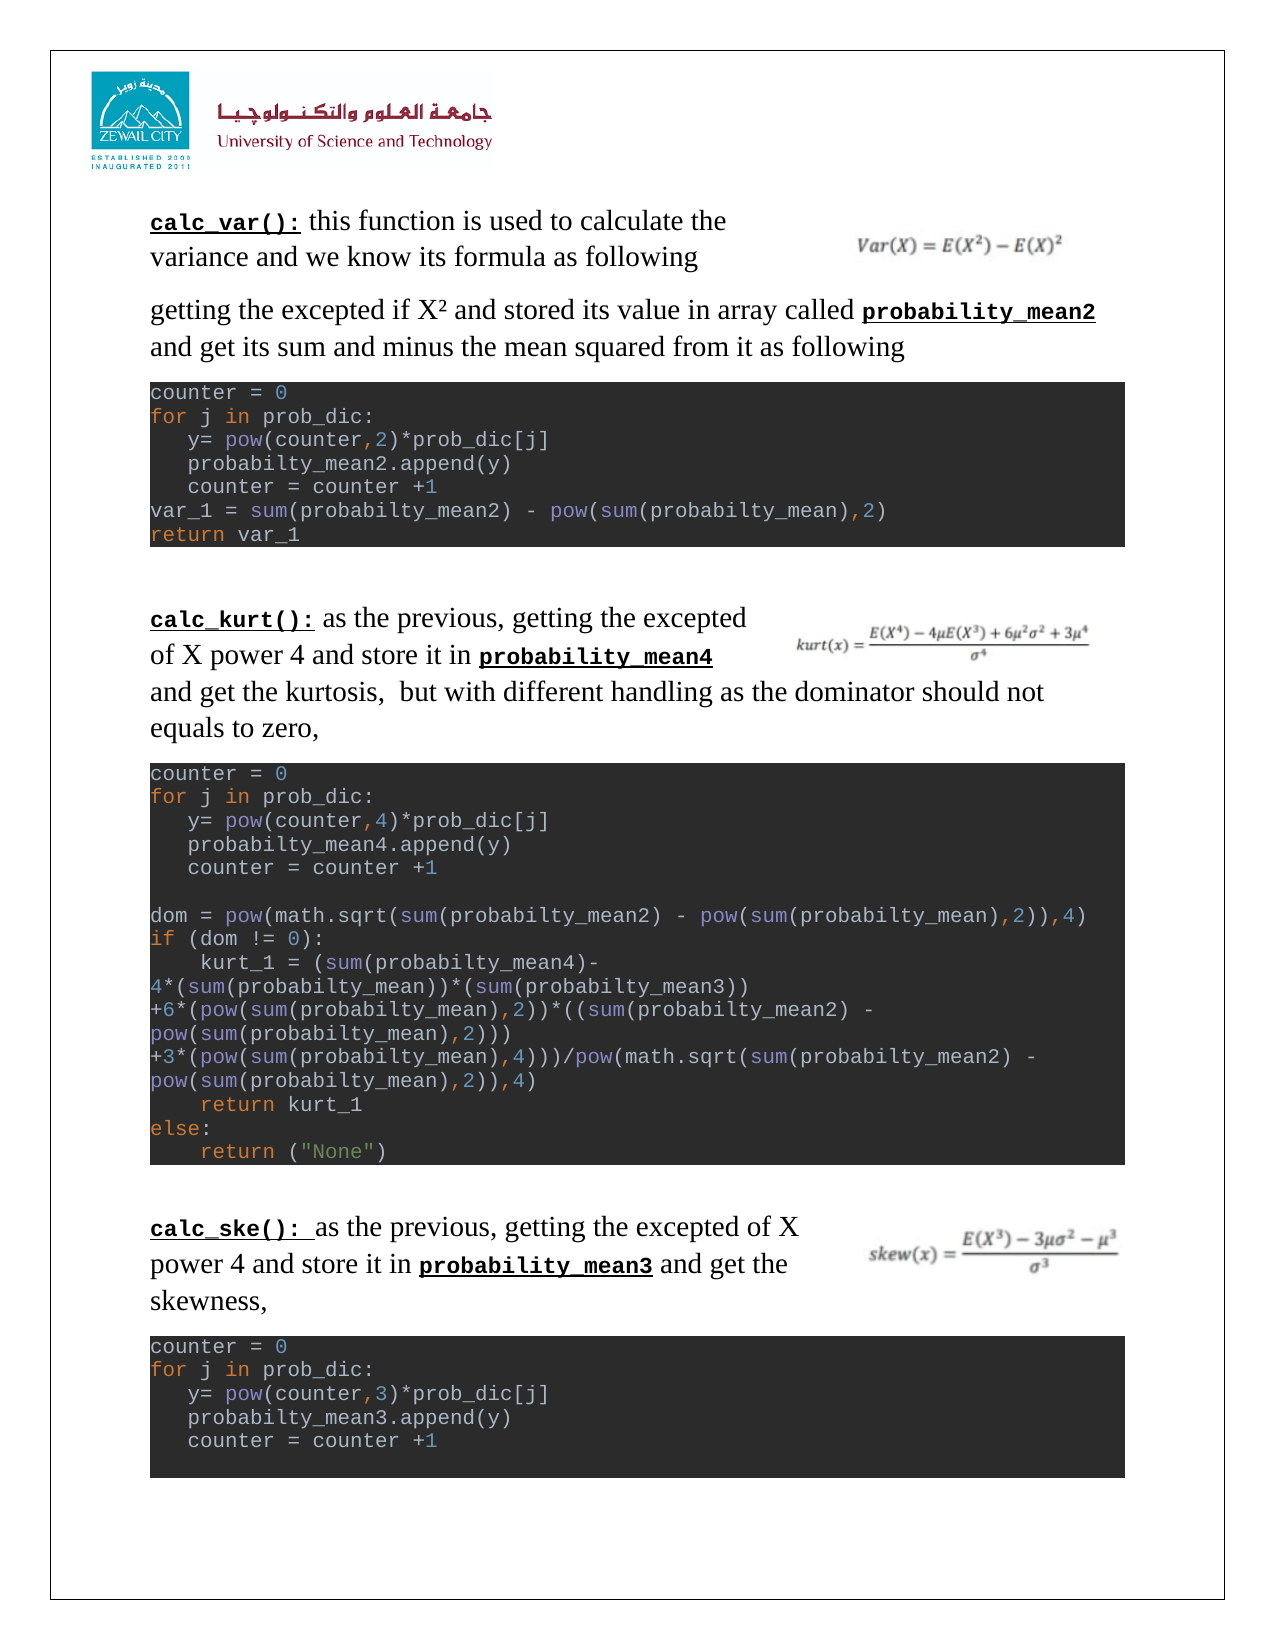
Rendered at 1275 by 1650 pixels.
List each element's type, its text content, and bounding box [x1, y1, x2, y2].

text calc_kurt(): as the previous, getting the excepted of X power 4 and store it in probability_mean4 and get the kurtosis, but with different handling as the dominator should not equals to zero, [150, 600, 1125, 743]
picture [851, 1216, 1154, 1276]
picture [768, 610, 1125, 672]
text calc_var(): this function is used to calculate the variance and we know its formula as following [150, 203, 1125, 273]
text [150, 1336, 1125, 1478]
text calc_ske(): as the previous, getting the excepted of X power 4 and store it in probability_mean3 and get the skewness, [150, 1209, 1125, 1316]
picture [83, 69, 496, 170]
text getting the excepted if X² and stored its value in array called probability_mean2 and get its sum and minus the mean squared from it as following [150, 292, 1125, 363]
text counter = 0 for j in prob_dic: y= pow(counter,2)*prob_dic[j] probabilty_mean2.append(y) counter = counter +1 var_1 = sum(probabilty_mean2) - pow(sum(probabilty_mean),2) return var_1 [150, 382, 1125, 547]
picture [805, 218, 1100, 265]
text counter = 0 for j in prob_dic: y= pow(counter,4)*prob_dic[j] probabilty_mean4.append(y) counter = counter +1 dom = pow(math.sqrt(sum(probabilty_mean2) - pow(sum(probabilty_mean),2)),4) if (dom != 0): kurt_1 = (sum(probabilty_mean4)-4*(sum(probabilty_mean))*(sum(probabilty_mean3))+6*(pow(sum(probabilty_mean),2))*((sum(probabilty_mean2) - pow(sum(probabilty_mean),2)))+3*(pow(sum(probabilty_mean),4)))/pow(math.sqrt(sum(probabilty_mean2) - pow(sum(probabilty_mean),2)),4) return kurt_1 else: return ("None") [150, 763, 1125, 1165]
